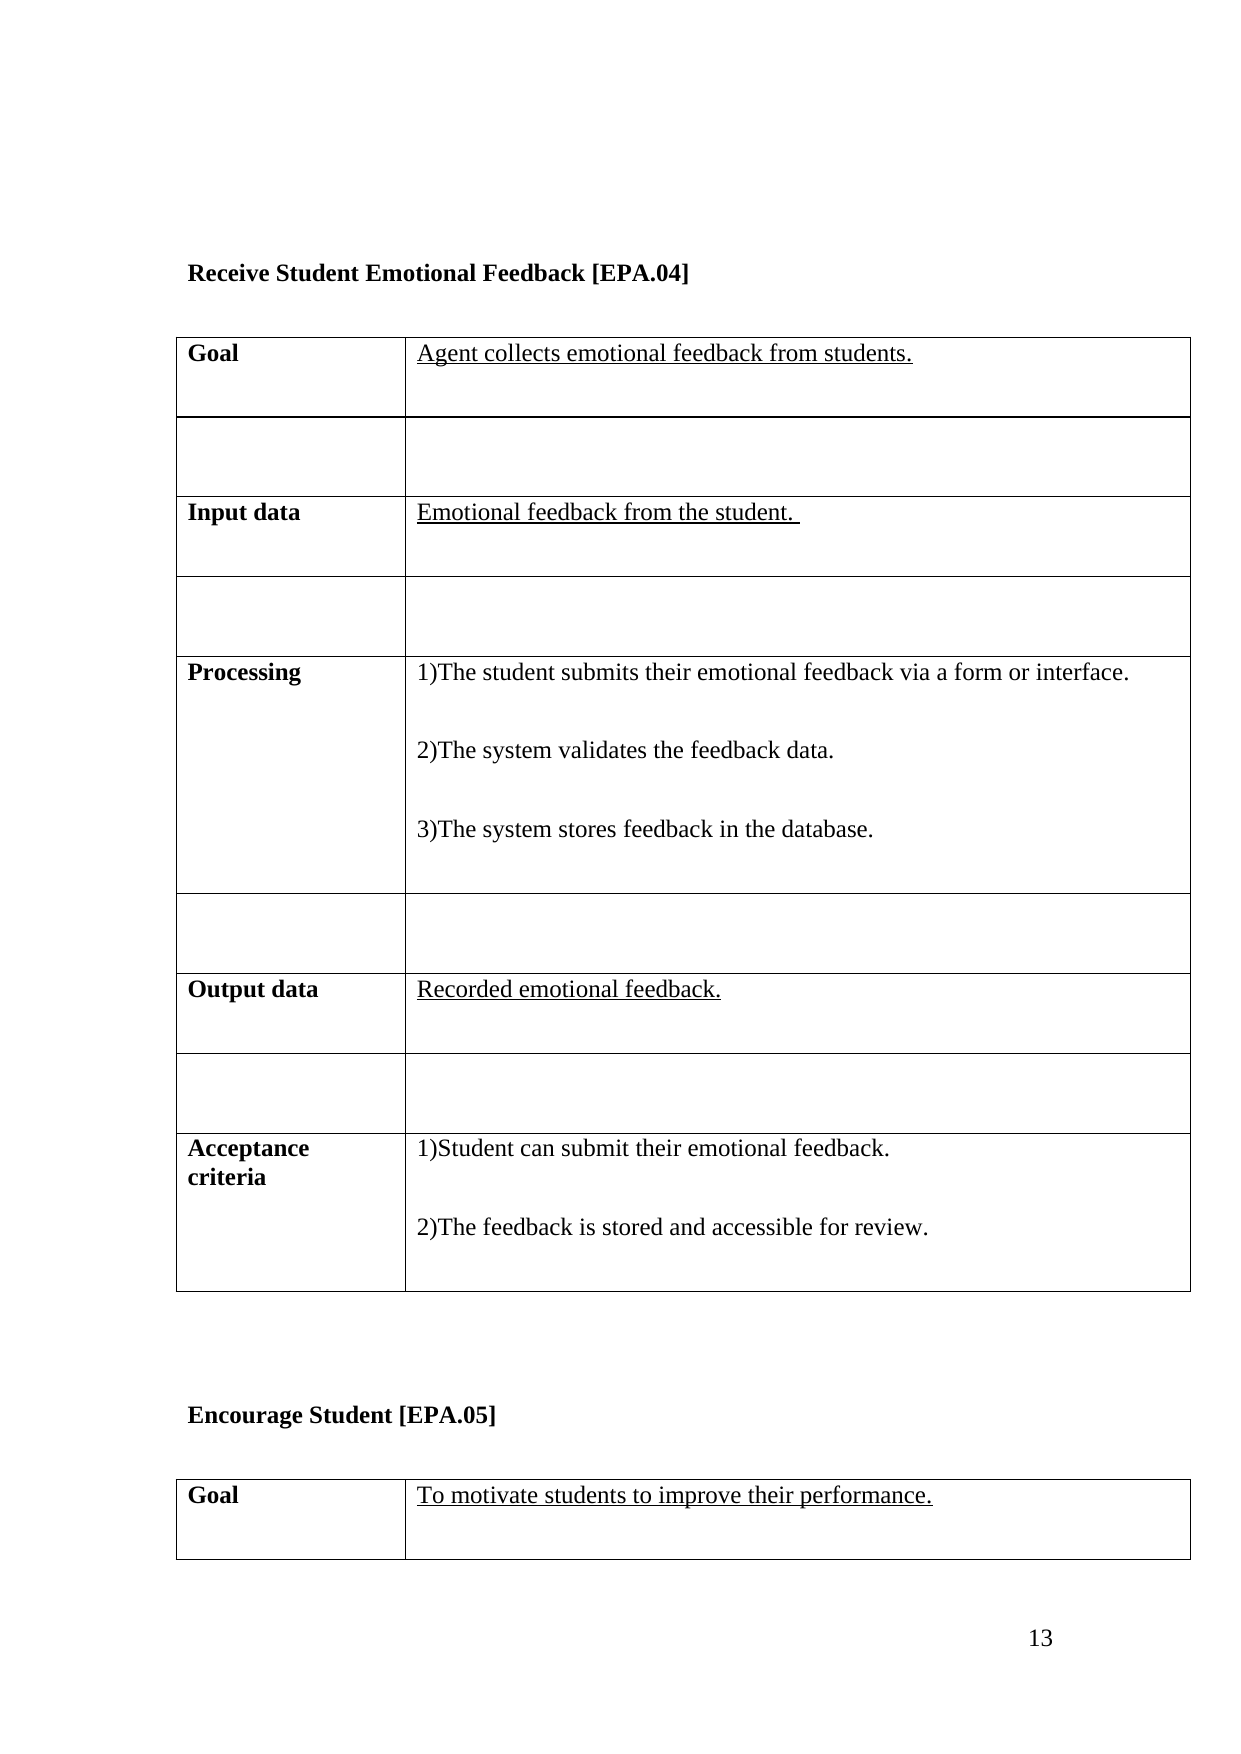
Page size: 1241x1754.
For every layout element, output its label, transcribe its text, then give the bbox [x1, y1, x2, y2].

table_cell [177, 894, 405, 973]
table_cell Input data [177, 497, 405, 576]
table_cell [406, 894, 1190, 973]
table_header To motivate students to improve their performance. [406, 1480, 1190, 1558]
table_cell [406, 1054, 1190, 1132]
table_header Goal [177, 338, 405, 416]
table_cell 1)The student submits their emotional feedback via a form or interface. 2)The system validates the feedback data. 3)The system stores feedback in the database. [406, 657, 1190, 893]
table_cell Emotional feedback from the student. [406, 497, 1190, 576]
text Receive Student Emotional Feedback [EPA.04] [187, 258, 1053, 287]
table_cell Processing [177, 657, 405, 893]
table_cell [177, 1054, 405, 1132]
table_cell Output data [177, 974, 405, 1053]
table_cell [406, 577, 1190, 656]
table_header Agent collects emotional feedback from students. [406, 338, 1190, 416]
table_cell [406, 418, 1190, 496]
table_cell Recorded emotional feedback. [406, 974, 1190, 1053]
text Encourage Student [EPA.05] [187, 1400, 1053, 1429]
table_cell 1)Student can submit their emotional feedback. 2)The feedback is stored and accessible for review. [406, 1134, 1190, 1291]
table_header Goal [177, 1480, 405, 1558]
table_cell [177, 577, 405, 656]
table_cell [177, 418, 405, 496]
table_cell Acceptance criteria [177, 1134, 405, 1291]
